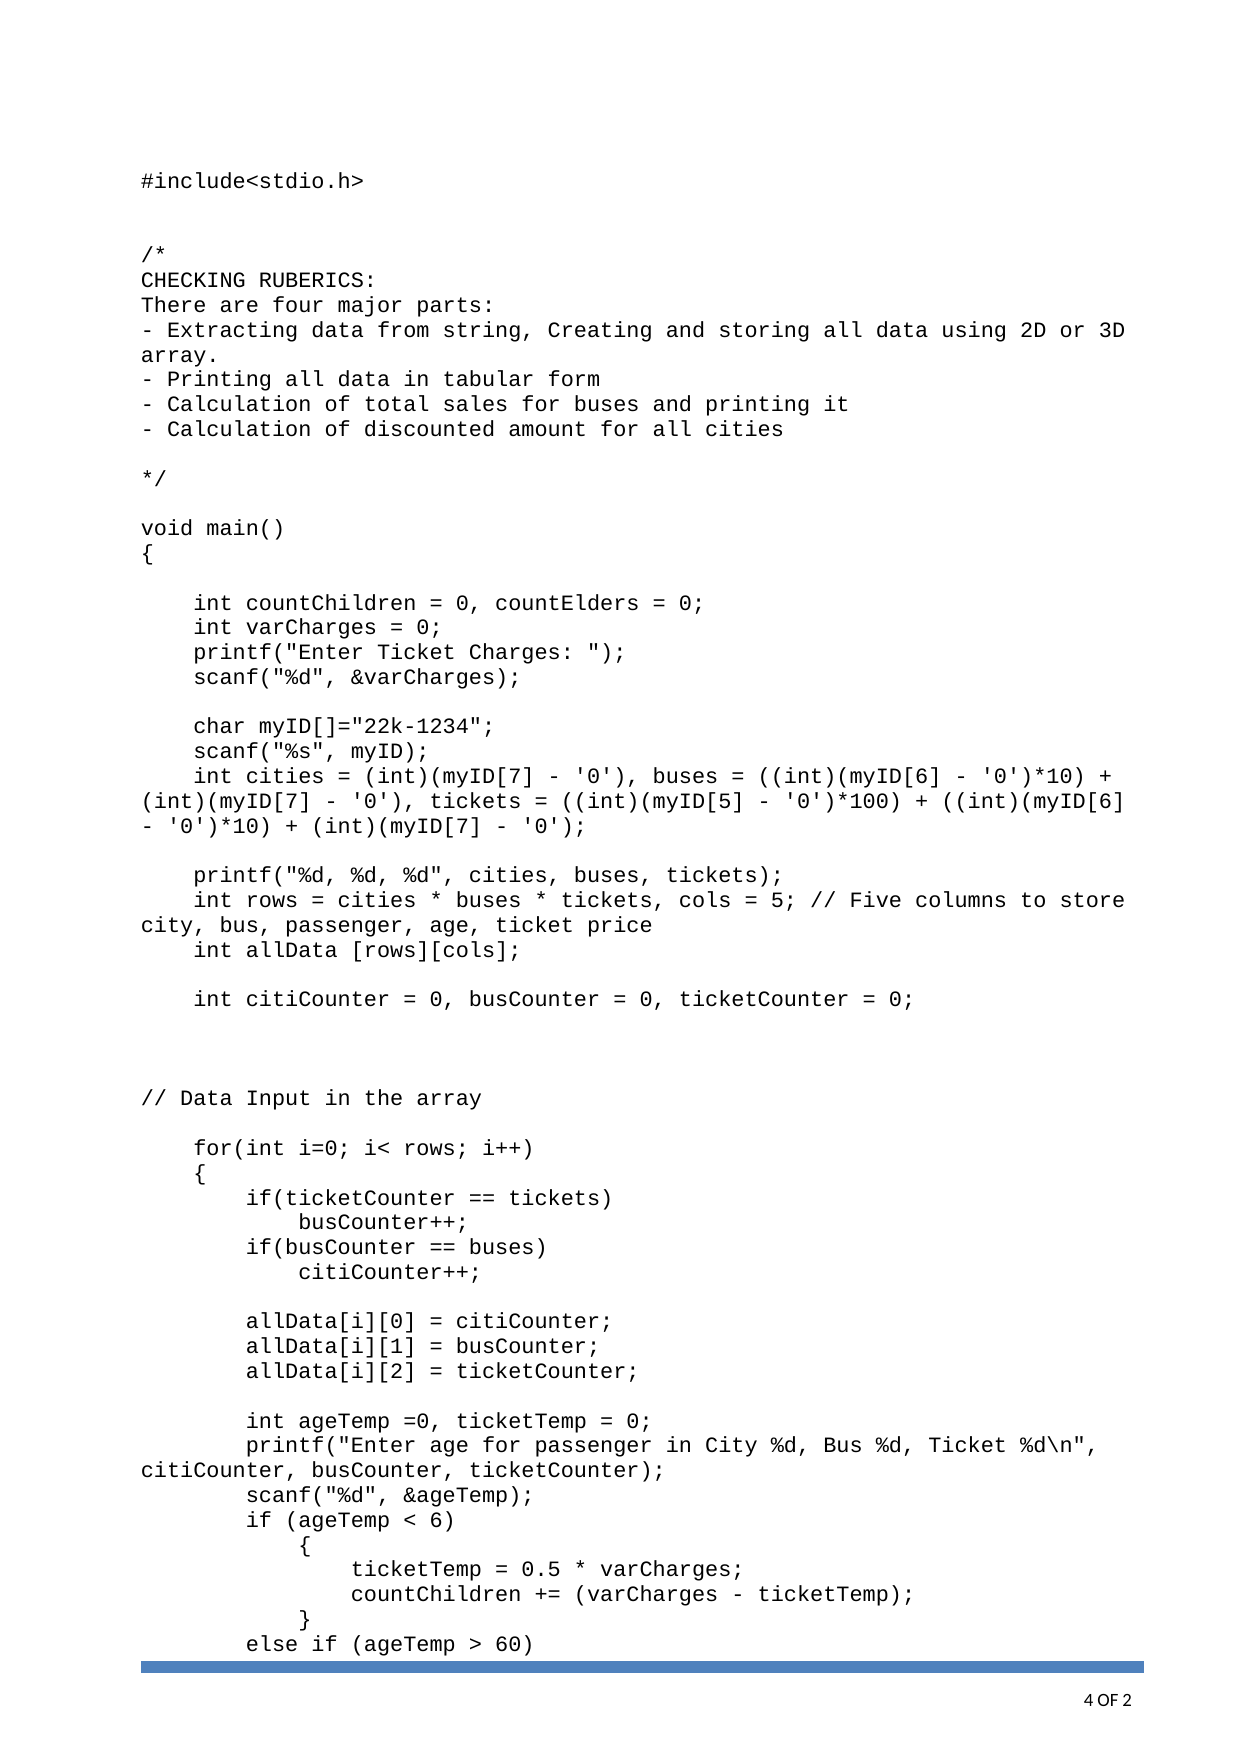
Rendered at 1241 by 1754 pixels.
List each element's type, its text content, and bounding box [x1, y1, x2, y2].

text */ [141, 468, 1144, 492]
text if(ticketCounter == tickets) [141, 1187, 1144, 1211]
text else if (ageTemp > 60) [141, 1633, 1144, 1658]
text busCounter++; [141, 1211, 1144, 1236]
text { [141, 1162, 1144, 1187]
text int allData [rows][cols]; [141, 939, 1144, 963]
text allData[i][0] = citiCounter; [141, 1311, 1144, 1335]
text printf("Enter age for passenger in City %d, Bus %d, Ticket %d\n", citiCounter, busCounter, ticketCounter); [141, 1434, 1144, 1484]
text allData[i][2] = ticketCounter; [141, 1360, 1144, 1385]
text CHECKING RUBERICS: [141, 269, 1144, 294]
text int varCharges = 0; [141, 616, 1144, 641]
text int ageTemp =0, ticketTemp = 0; [141, 1410, 1144, 1434]
text - Calculation of total sales for buses and printing it [141, 393, 1144, 418]
text allData[i][1] = busCounter; [141, 1335, 1144, 1360]
text if(busCounter == buses) [141, 1236, 1144, 1261]
text - Printing all data in tabular form [141, 368, 1144, 393]
text scanf("%s", myID); [141, 740, 1144, 765]
text scanf("%d", &ageTemp); [141, 1484, 1144, 1509]
text scanf("%d", &varCharges); [141, 666, 1144, 691]
text ticketTemp = 0.5 * varCharges; [141, 1558, 1144, 1583]
text #include<stdio.h> [141, 170, 1144, 195]
text There are four major parts: [141, 294, 1144, 319]
text // Data Input in the array [141, 1087, 1144, 1112]
text char myID[]="22k-1234"; [141, 716, 1144, 740]
text printf("Enter Ticket Charges: "); [141, 641, 1144, 666]
text for(int i=0; i< rows; i++) [141, 1137, 1144, 1162]
text } [141, 1608, 1144, 1633]
text void main() [141, 517, 1144, 542]
text int countChildren = 0, countElders = 0; [141, 592, 1144, 616]
text int cities = (int)(myID[7] - '0'), buses = ((int)(myID[6] - '0')*10) + (int)(myID[7] - '0'), tickets = ((int)(myID[5] - '0')*100) + ((int)(myID[6] - '0')*10) + (int)(myID[7] - '0'); [141, 765, 1144, 839]
text if (ageTemp < 6) [141, 1509, 1144, 1534]
text /* [141, 244, 1144, 269]
text - Extracting data from string, Creating and storing all data using 2D or 3D array. [141, 319, 1144, 368]
text { [141, 1534, 1144, 1558]
text printf("%d, %d, %d", cities, buses, tickets); [141, 864, 1144, 889]
text int rows = cities * buses * tickets, cols = 5; // Five columns to store city, bus, passenger, age, ticket price [141, 889, 1144, 939]
text { [141, 542, 1144, 567]
text citiCounter++; [141, 1261, 1144, 1286]
text countChildren += (varCharges - ticketTemp); [141, 1583, 1144, 1608]
text int citiCounter = 0, busCounter = 0, ticketCounter = 0; [141, 988, 1144, 1013]
text - Calculation of discounted amount for all cities [141, 418, 1144, 443]
